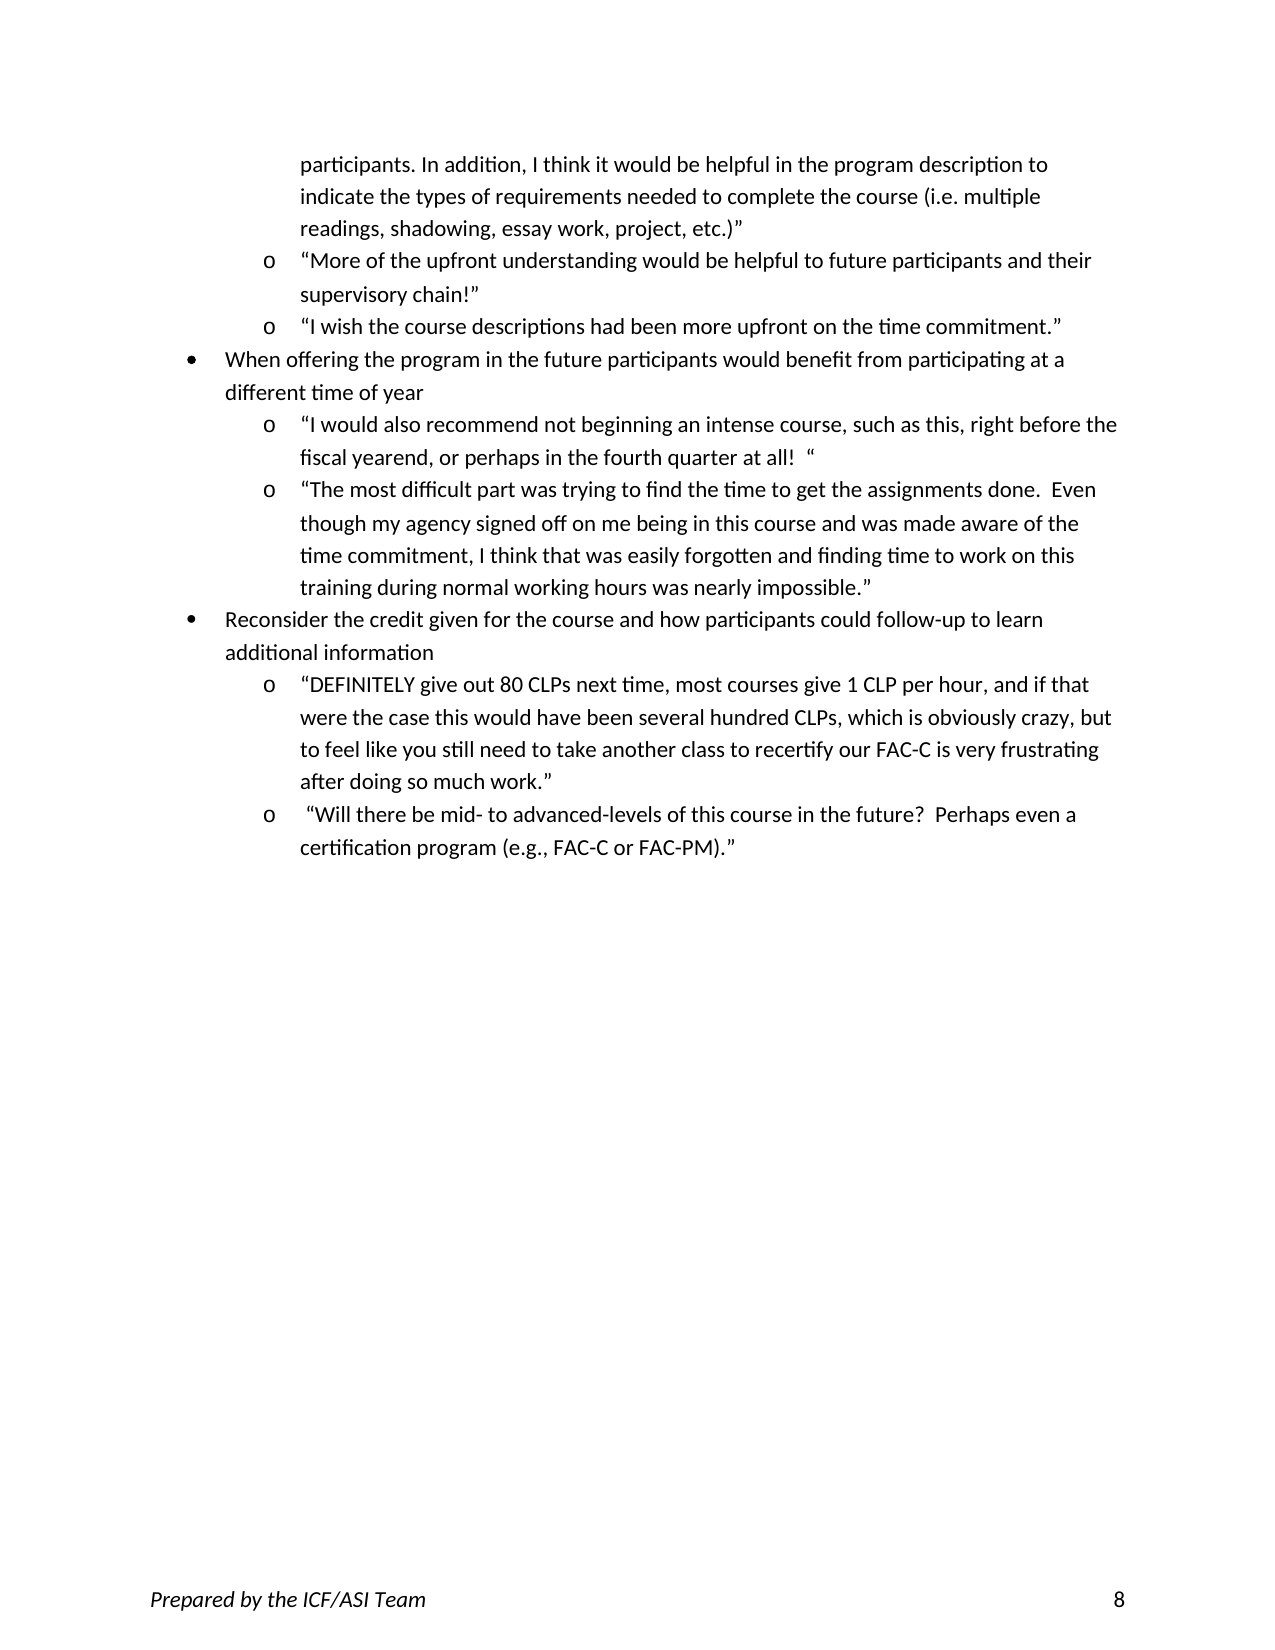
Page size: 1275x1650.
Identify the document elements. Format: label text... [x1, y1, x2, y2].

list “I would also recommend not beginning an intense course, such as this, right before the fiscal yearend, or perhaps in the fourth quarter at all! “ [262, 410, 1125, 471]
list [262, 150, 1125, 242]
list “More of the upfront understanding would be helpful to future participants and their supervisory chain!” [262, 247, 1125, 308]
list “The most difficult part was trying to find the time to get the assignments done. Even though my agency signed off on me being in this course and was made aware of the time commitment, I think that was easily forgotten and finding time to work on this training during normal working hours was nearly impossible.” [262, 476, 1125, 601]
list “I wish the course descriptions had been more upfront on the time commitment.” [262, 312, 1125, 341]
list When offering the program in the future participants would benefit from participating at a different time of year [187, 346, 1125, 406]
list “DEFINITELY give out 80 CLPs next time, most courses give 1 CLP per hour, and if that were the case this would have been several hundred CLPs, which is obviously crazy, but to feel like you still need to take another class to recertify our FAC-C is very frustrating after doing so much work.” [262, 670, 1125, 796]
list “Will there be mid- to advanced-levels of this course in the future? Perhaps even a certification program (e.g., FAC-C or FAC-PM).” [262, 800, 1125, 861]
list Reconsider the credit given for the course and how participants could follow-up to learn additional information [187, 605, 1125, 666]
